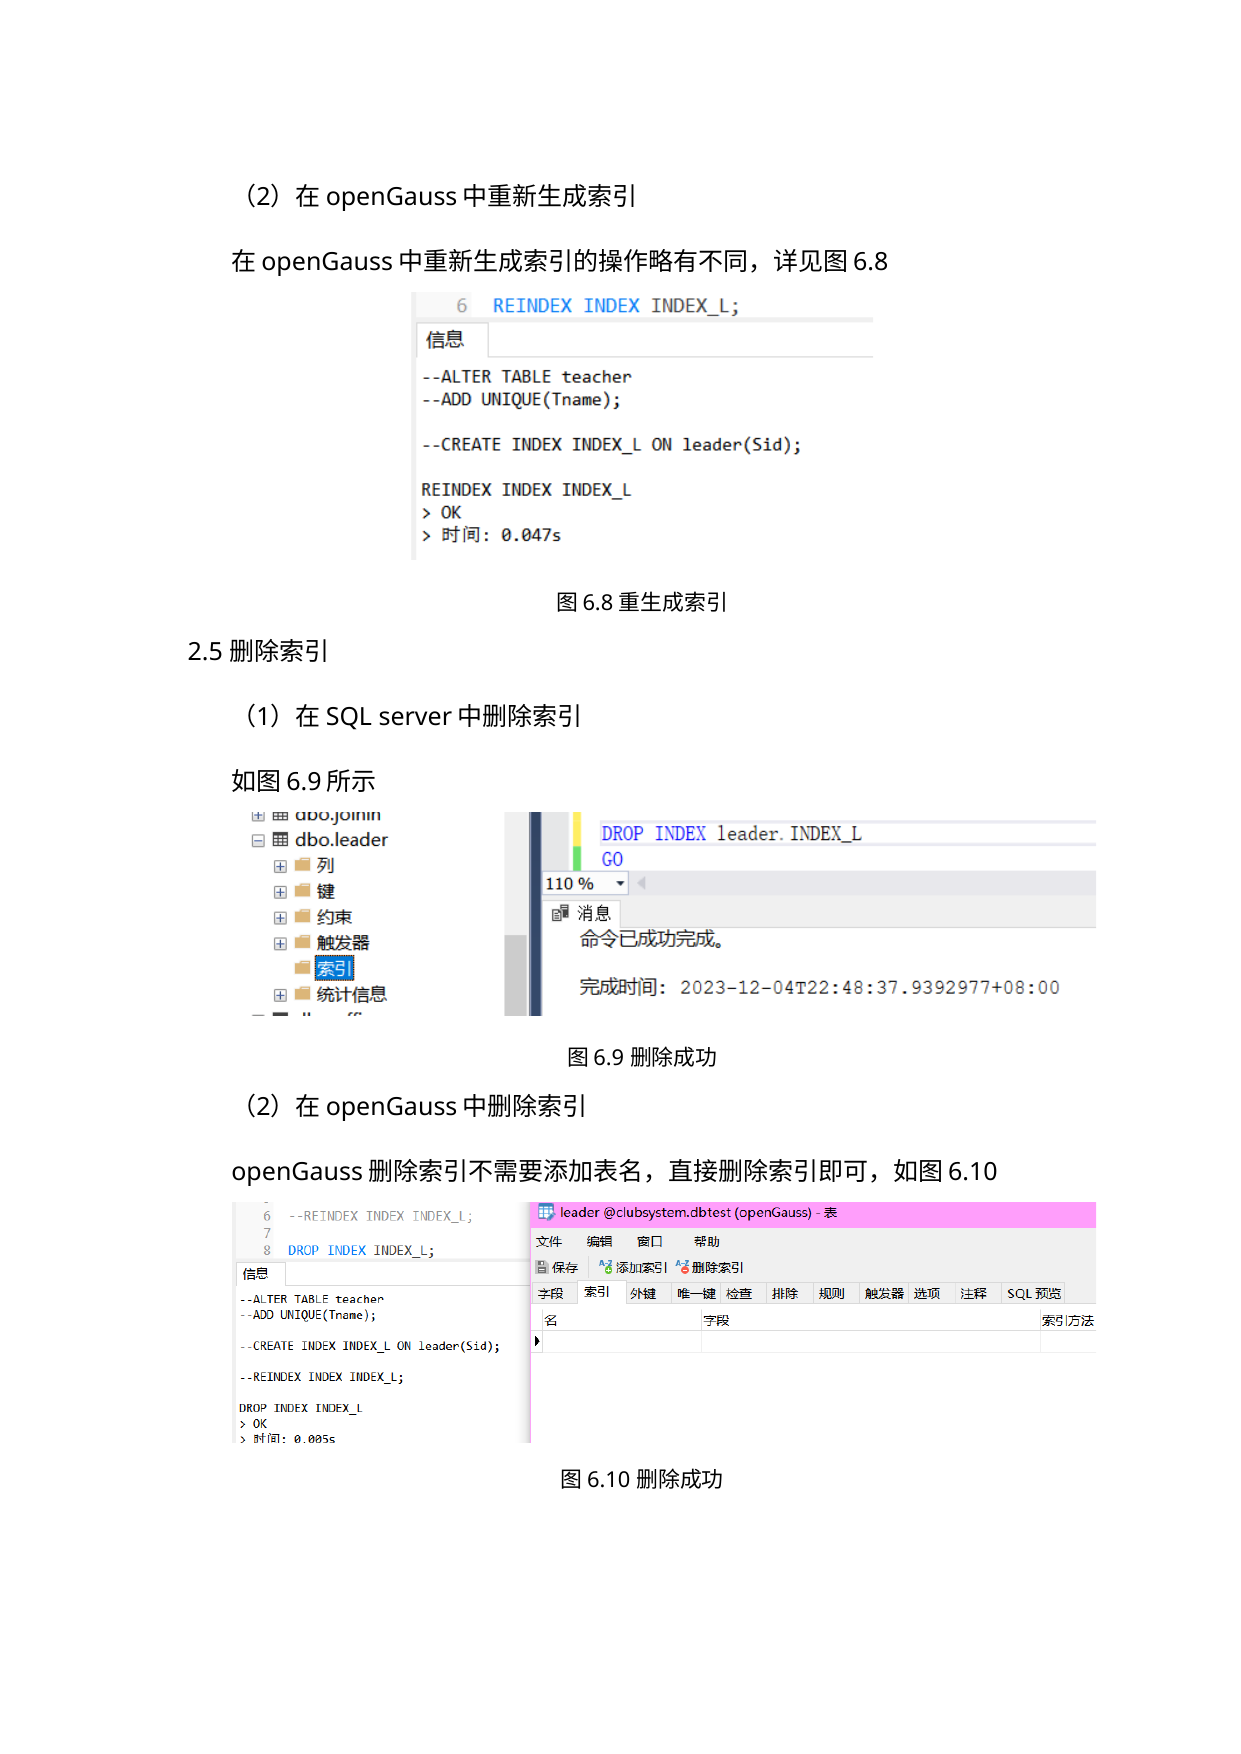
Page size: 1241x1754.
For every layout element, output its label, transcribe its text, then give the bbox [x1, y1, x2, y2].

text 在openGauss中重新生成索引的操作略有不同，详见图6.8 [187, 227, 1053, 292]
text （1）在SQL server中删除索引 [187, 682, 1053, 747]
text （2）在openGauss中删除索引 [187, 1072, 1053, 1137]
text （2）在openGauss中重新生成索引 [187, 162, 1053, 227]
picture [231, 1202, 1097, 1443]
picture [231, 812, 1097, 1016]
text 2.5 删除索引 [187, 617, 1053, 682]
text 图6.8 重生成索引 [187, 584, 1053, 617]
picture [410, 292, 874, 560]
text openGauss删除索引不需要添加表名，直接删除索引即可，如图6.10 [187, 1137, 1053, 1202]
text 如图6.9所示 [187, 747, 1053, 812]
text 图6.10 删除成功 [187, 1462, 1053, 1494]
text 图6.9 删除成功 [187, 1039, 1053, 1072]
